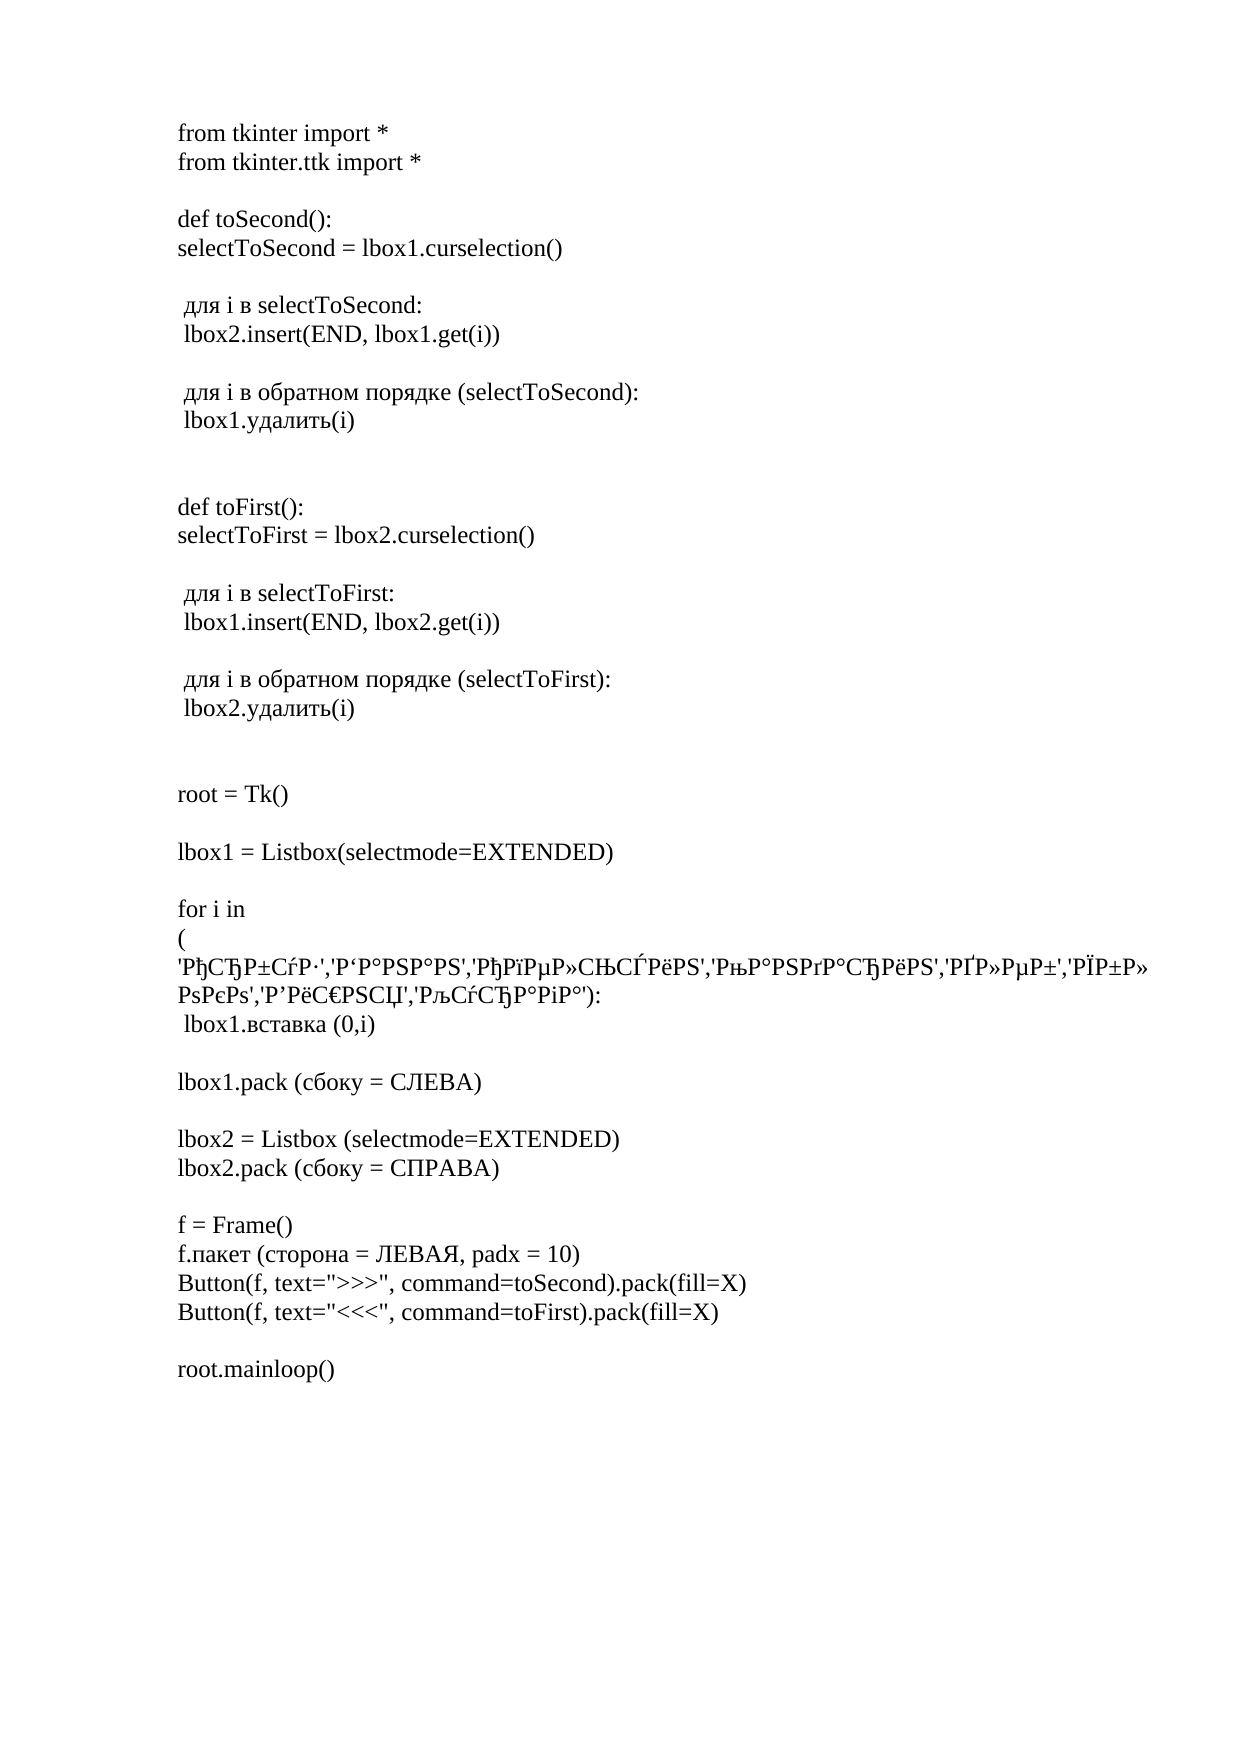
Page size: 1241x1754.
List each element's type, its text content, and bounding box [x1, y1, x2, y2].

text lbox2.pack (сбоку = СПРАВА) [177, 1153, 1152, 1182]
text lbox1.pack (сбоку = СЛЕВА) [177, 1067, 1152, 1096]
text lbox1.удалить(i) [177, 406, 1152, 434]
text lbox1 = Listbox(selectmode=EXTENDED) [177, 837, 1152, 866]
text lbox2 = Listbox (selectmode=EXTENDED) [177, 1124, 1152, 1153]
text selectToFirst = lbox2.curselection() [177, 521, 1152, 549]
text lbox1.insert(END, lbox2.get(i)) [177, 607, 1152, 636]
text f.пакет (сторона = ЛЕВАЯ, padx = 10) [177, 1239, 1152, 1268]
text from tkinter import * [177, 118, 1152, 147]
text lbox2.insert(END, lbox1.get(i)) [177, 319, 1152, 348]
text def toSecond(): [177, 204, 1152, 233]
text Button(f, text=">>>", command=toSecond).pack(fill=X) [177, 1268, 1152, 1297]
text root.mainloop() [177, 1354, 1152, 1383]
text lbox2.удалить(i) [177, 693, 1152, 722]
text def toFirst(): [177, 492, 1152, 521]
text from tkinter.ttk import * [177, 147, 1152, 176]
text selectToSecond = lbox1.curselection() [177, 233, 1152, 262]
text для i в обратном порядке (selectToSecond): [177, 377, 1152, 406]
text для i в selectToFirst: [177, 578, 1152, 607]
text for i in ('РђСЂР±СѓР·','Р‘Р°РЅР°РЅ','РђРїРµР»СЊСЃРёРЅ','РњР°РЅРґР°СЂРёРЅ','РҐР»РµР±','РЇР±Р»РѕРєРѕ','Р’РёС€РЅСЏ','РљСѓСЂР°РіР°'): [177, 894, 1152, 1009]
text для i в обратном порядке (selectToFirst): [177, 664, 1152, 693]
text f = Frame() [177, 1211, 1152, 1239]
text для i в selectToSecond: [177, 291, 1152, 319]
text lbox1.вставка (0,i) [177, 1009, 1152, 1038]
text root = Tk() [177, 779, 1152, 808]
text Button(f, text="<<<", command=toFirst).pack(fill=X) [177, 1297, 1152, 1326]
